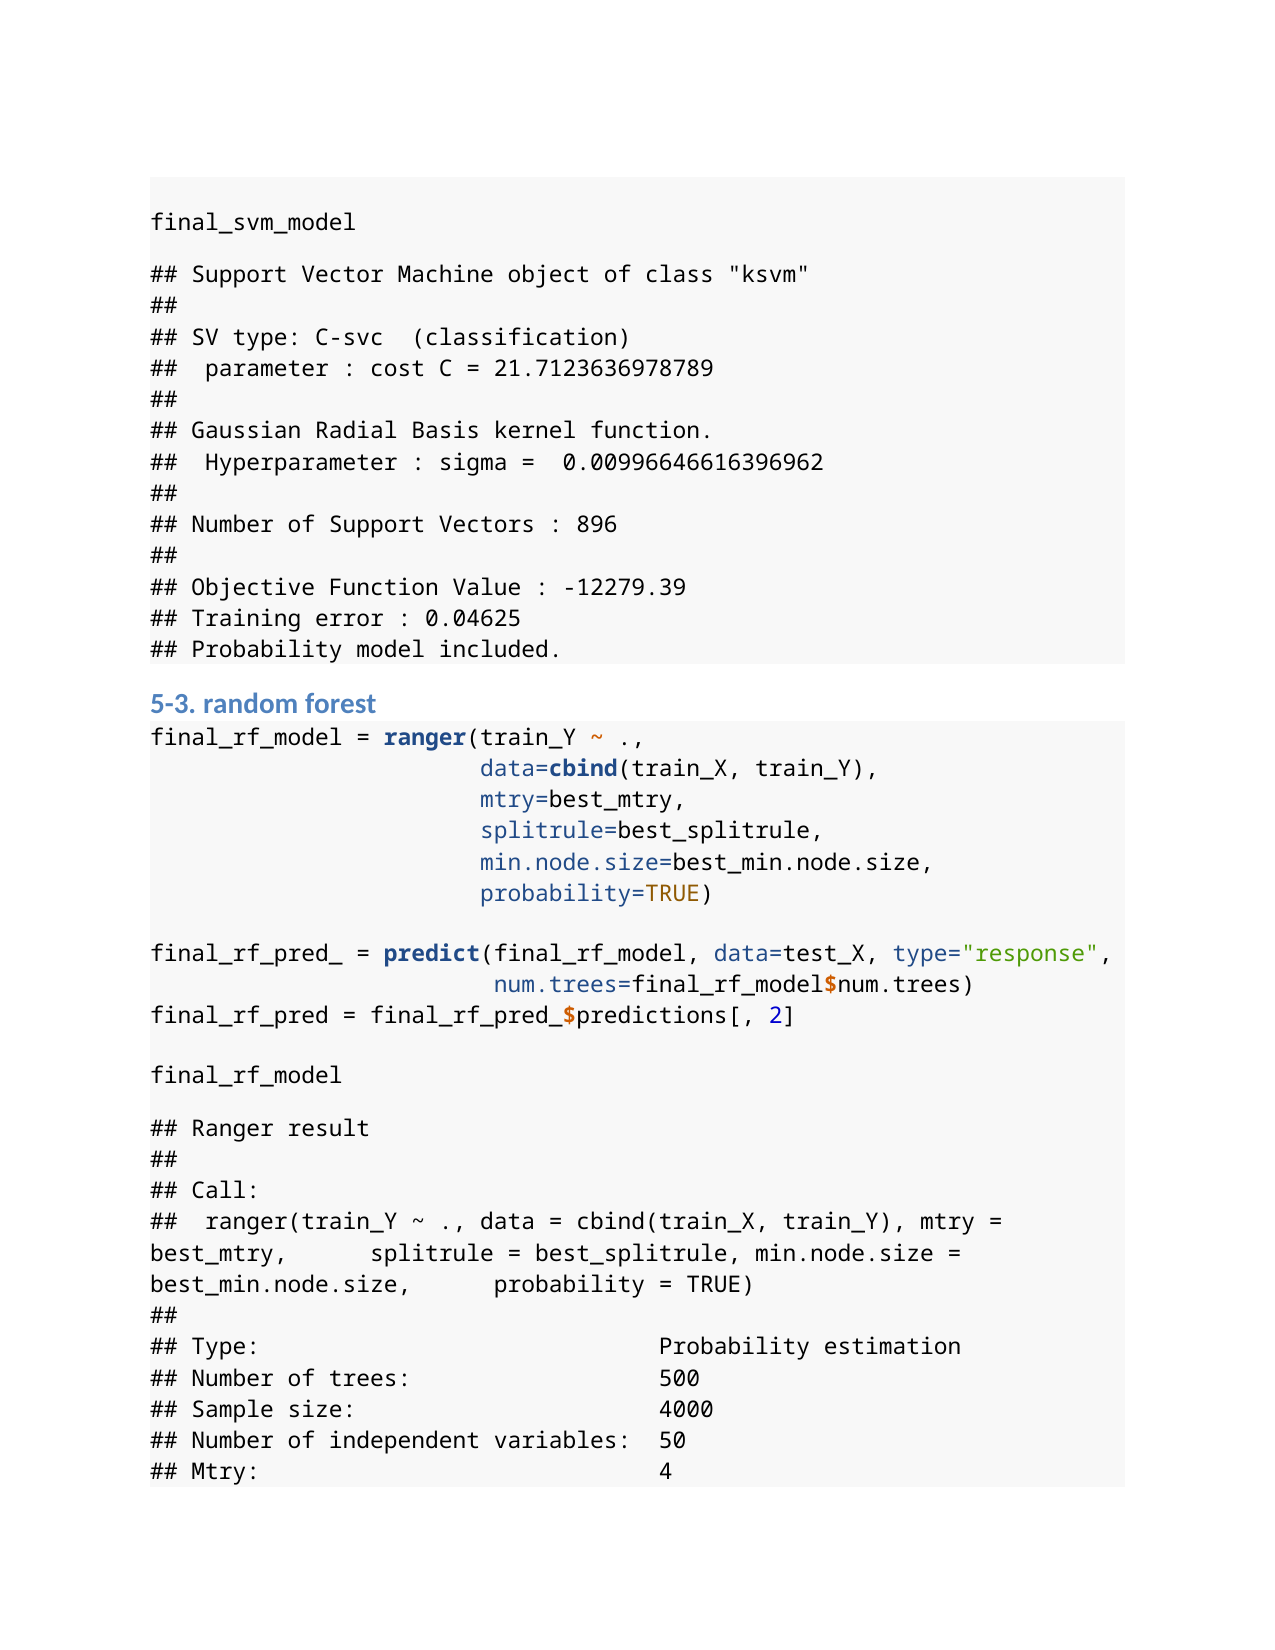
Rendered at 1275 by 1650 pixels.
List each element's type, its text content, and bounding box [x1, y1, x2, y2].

text final_rf_model = ranger(train_Y ~ ., data=cbind(train_X, train_Y), mtry=best_mtry, splitrule=best_splitrule, min.node.size=best_min.node.size, probability=TRUE) final_rf_pred_ = predict(final_rf_model, data=test_X, type="response", num.trees=final_rf_model$num.trees) final_rf_pred = final_rf_pred_$predictions[, 2] final_rf_model [150, 721, 1125, 1091]
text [150, 177, 1125, 237]
subtitle 5-3. random forest [150, 685, 1125, 721]
text ## Support Vector Machine object of class "ksvm" ## ## SV type: C-svc (classification) ## parameter : cost C = 21.7123636978789 ## ## Gaussian Radial Basis kernel function. ## Hyperparameter : sigma = 0.00996646616396962 ## ## Number of Support Vectors : 896 ## ## Objective Function Value : -12279.39 ## Training error : 0.04625 ## Probability model included. [150, 258, 1125, 664]
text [150, 1112, 1125, 1487]
